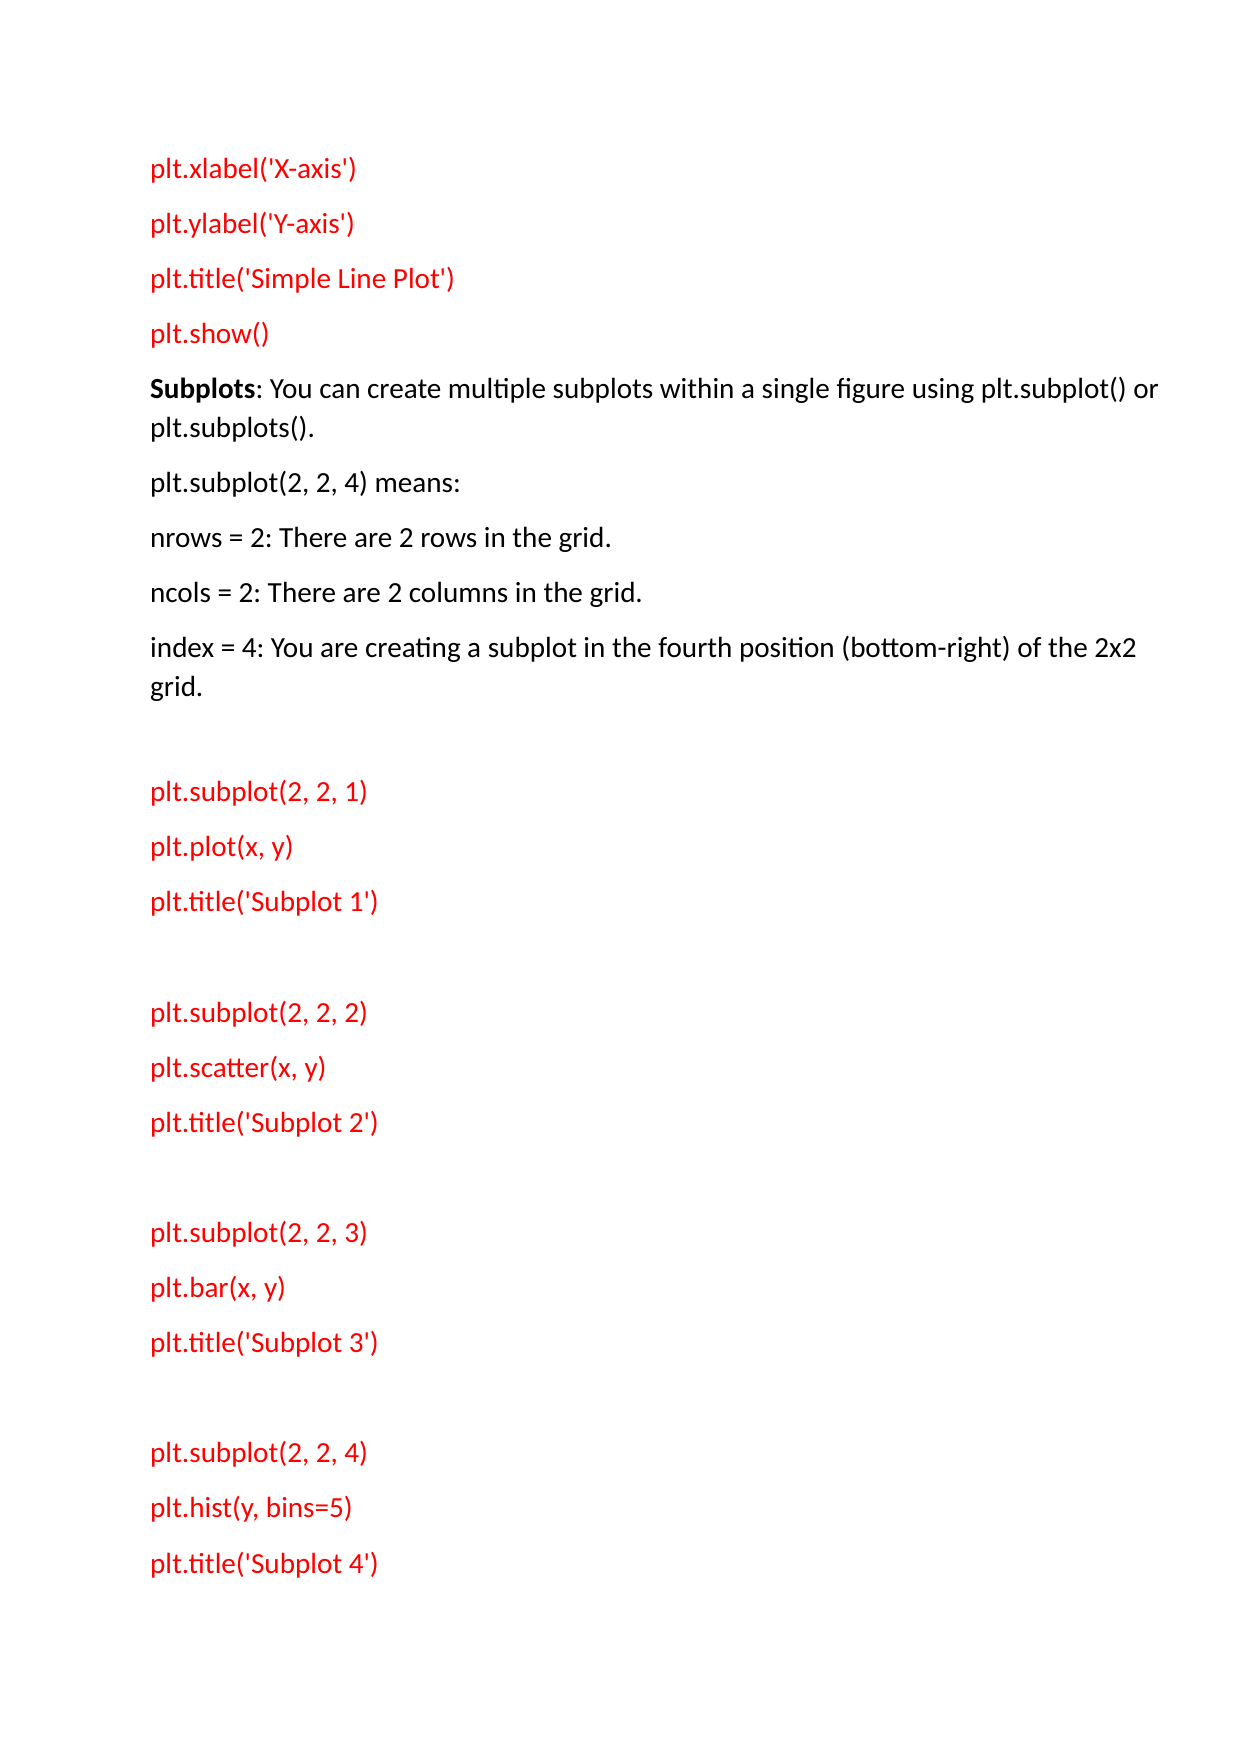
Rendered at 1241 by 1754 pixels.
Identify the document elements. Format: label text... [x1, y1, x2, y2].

text plt.bar(x, y) [150, 1269, 1167, 1305]
text plt.title('Subplot 3') [150, 1324, 1167, 1360]
text plt.title('Simple Line Plot') [150, 260, 1167, 296]
text plt.title('Subplot 1') [150, 883, 1167, 919]
text plt.xlabel('X-axis') [150, 150, 1167, 186]
text nrows = 2: There are 2 rows in the grid. [150, 519, 1167, 555]
text ncols = 2: There are 2 columns in the grid. [150, 574, 1167, 610]
text plt.ylabel('Y-axis') [150, 205, 1167, 241]
text plt.plot(x, y) [150, 828, 1167, 864]
text plt.subplot(2, 2, 4) [150, 1434, 1167, 1470]
text plt.title('Subplot 4') [150, 1545, 1167, 1580]
text plt.subplot(2, 2, 1) [150, 773, 1167, 809]
text plt.hist(y, bins=5) [150, 1489, 1167, 1525]
text index = 4: You are creating a subplot in the fourth position (bottom-right) of the 2x2 grid. [150, 629, 1167, 703]
text plt.show() [150, 315, 1167, 351]
text plt.title('Subplot 2') [150, 1104, 1167, 1139]
text plt.scatter(x, y) [150, 1049, 1167, 1084]
text Subplots: You can create multiple subplots within a single figure using plt.subplot() or plt.subplots(). [150, 370, 1167, 444]
text plt.subplot(2, 2, 3) [150, 1214, 1167, 1250]
text plt.subplot(2, 2, 2) [150, 994, 1167, 1029]
text plt.subplot(2, 2, 4) means: [150, 464, 1167, 499]
